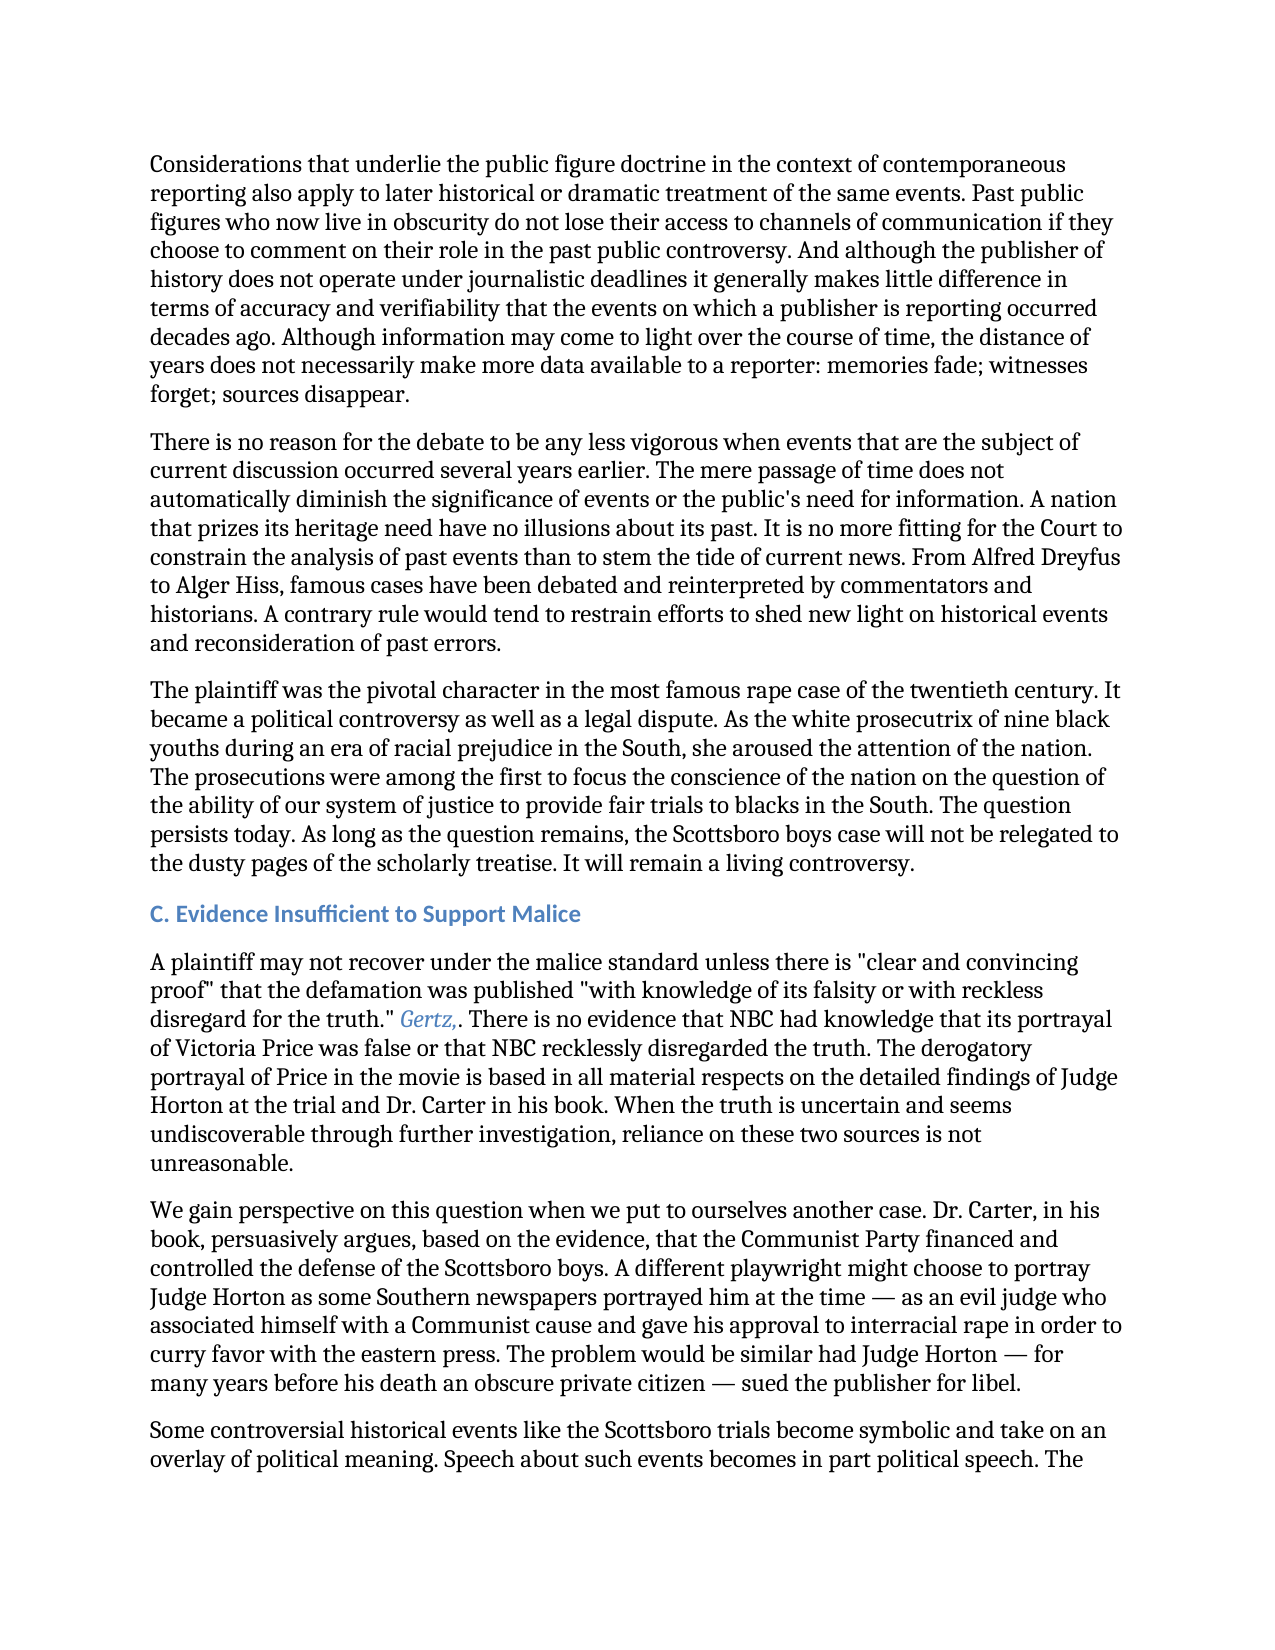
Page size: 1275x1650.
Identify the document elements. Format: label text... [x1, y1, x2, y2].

text Considerations that underlie the public figure doctrine in the context of contemporaneous reporting also apply to later historical or dramatic treatment of the same events. Past public figures who now live in obscurity do not lose their access to channels of communication if they choose to comment on their role in the past public controversy. And although the publisher of history does not operate under journalistic deadlines it generally makes little difference in terms of accuracy and verifiability that the events on which a publisher is reporting occurred decades ago. Although information may come to light over the course of time, the distance of years does not necessarily make more data available to a reporter: memories fade; witnesses forget; sources disappear. [150, 150, 1125, 409]
text A plaintiff may not recover under the malice standard unless there is "clear and convincing proof" that the defamation was published "with knowledge of its falsity or with reckless disregard for the truth." Gertz,. There is no evidence that NBC had knowledge that its portrayal of Victoria Price was false or that NBC recklessly disregarded the truth. The derogatory portrayal of Price in the movie is based in all material respects on the detailed findings of Judge Horton at the trial and Dr. Carter in his book. When the truth is uncertain and seems undiscoverable through further investigation, reliance on these two sources is not unreasonable. [150, 948, 1125, 1178]
text We gain perspective on this question when we put to ourselves another case. Dr. Carter, in his book, persuasively argues, based on the evidence, that the Communist Party financed and controlled the defense of the Scottsboro boys. A different playwright might choose to portray Judge Horton as some Southern newspapers portrayed him at the time — as an evil judge who associated himself with a Communist cause and gave his approval to interracial rape in order to curry favor with the eastern press. The problem would be similar had Judge Horton — for many years before his death an obscure private citizen — sued the publisher for libel. [150, 1196, 1125, 1398]
text The plaintiff was the pivotal character in the most famous rape case of the twentieth century. It became a political controversy as well as a legal dispute. As the white prosecutrix of nine black youths during an era of racial prejudice in the South, she aroused the attention of the nation. The prosecutions were among the first to focus the conscience of the nation on the question of the ability of our system of justice to provide fair trials to blacks in the South. The question persists today. As long as the question remains, the Scottsboro boys case will not be relegated to the dusty pages of the scholarly treatise. It will remain a living controversy. [150, 676, 1125, 877]
subtitle C. Evidence Insufficient to Support Malice [150, 898, 1125, 929]
text There is no reason for the debate to be any less vigorous when events that are the subject of current discussion occurred several years earlier. The mere passage of time does not automatically diminish the significance of events or the public's need for information. A nation that prizes its heritage need have no illusions about its past. It is no more fitting for the Court to constrain the analysis of past events than to stem the tide of current news. From Alfred Dreyfus to Alger Hiss, famous cases have been debated and reinterpreted by commentators and historians. A contrary rule would tend to restrain efforts to shed new light on historical events and reconsideration of past errors. [150, 427, 1125, 657]
